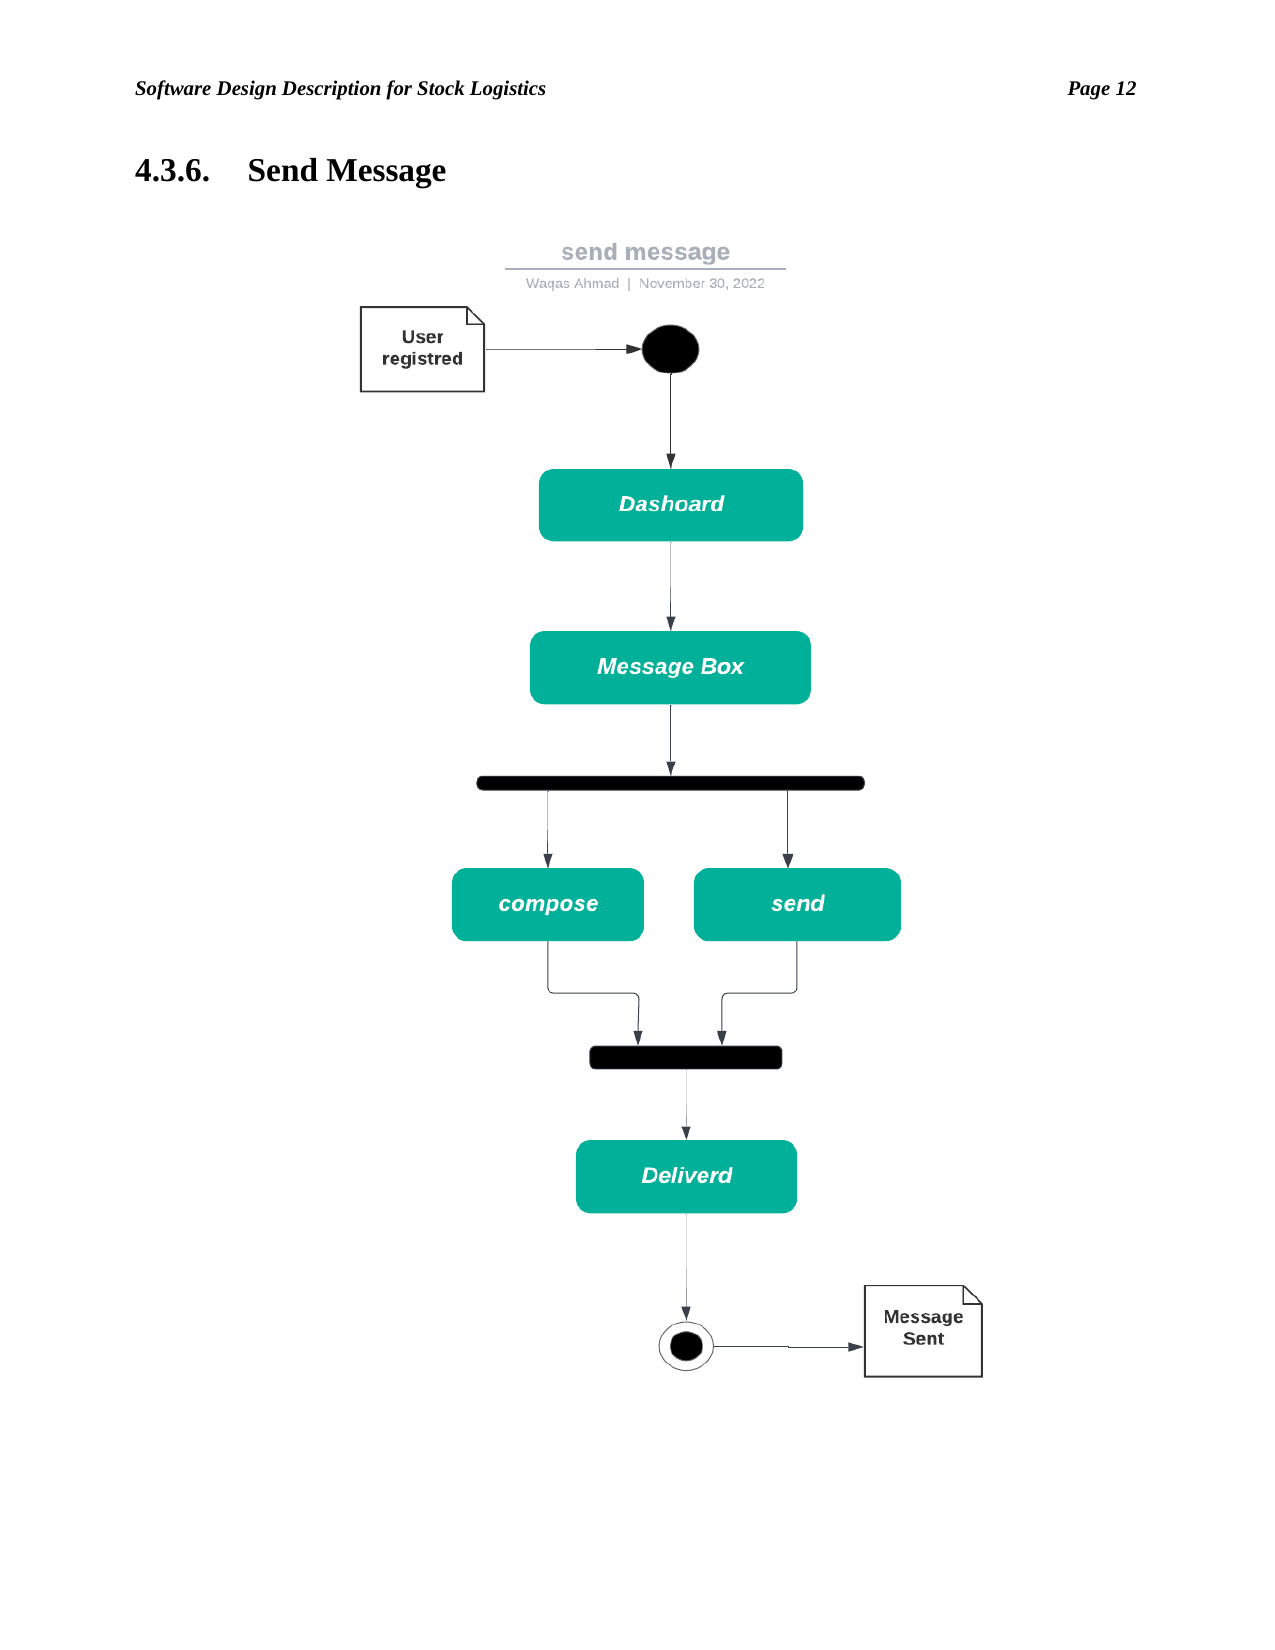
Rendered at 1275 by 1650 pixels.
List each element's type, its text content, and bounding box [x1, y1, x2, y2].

list Send Message [135, 150, 1140, 188]
picture [228, 196, 1054, 1413]
